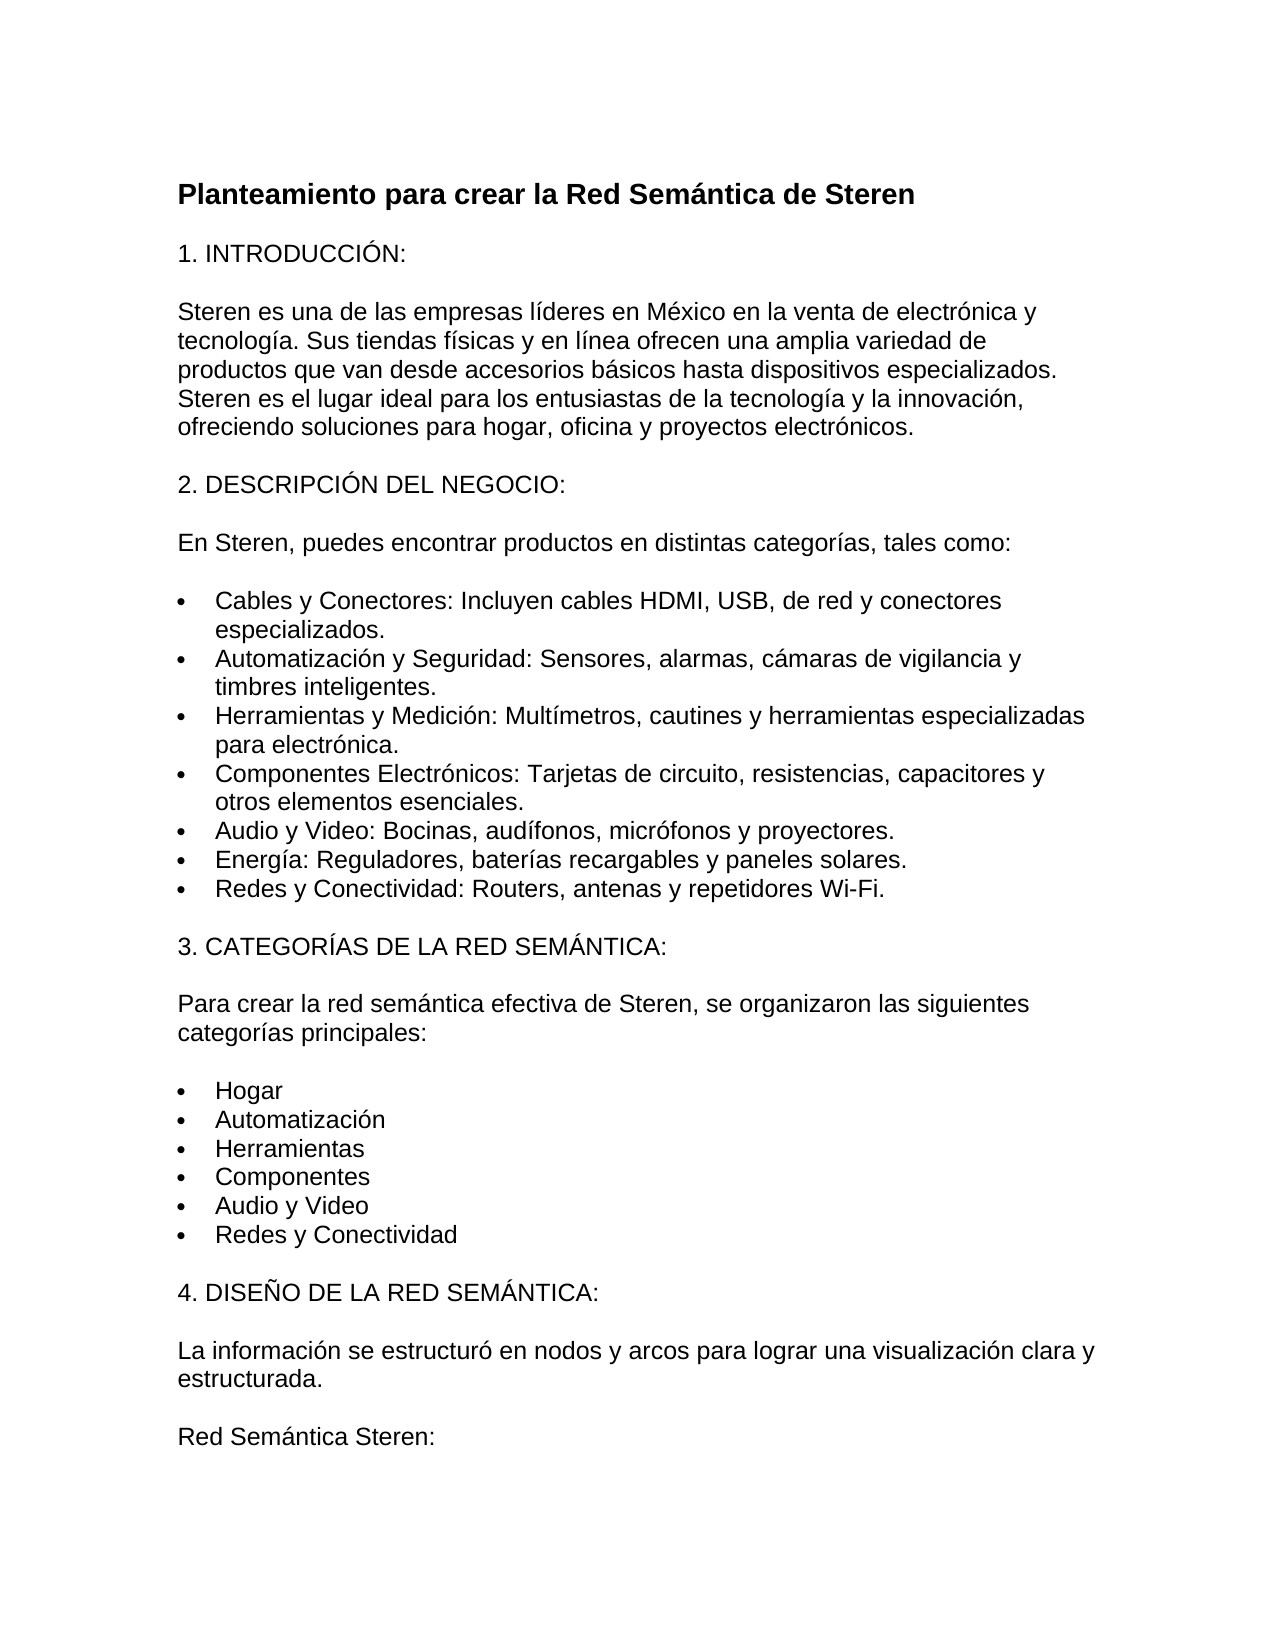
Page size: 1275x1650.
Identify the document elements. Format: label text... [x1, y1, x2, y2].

list Redes y Conectividad [177, 1220, 1098, 1249]
text En Steren, puedes encontrar productos en distintas categorías, tales como: [177, 528, 1098, 557]
list Componentes [177, 1162, 1098, 1191]
list Hogar [177, 1076, 1098, 1105]
list Cables y Conectores: Incluyen cables HDMI, USB, de red y conectores especializados. [177, 586, 1098, 644]
list Audio y Video [177, 1191, 1098, 1220]
text Red Semántica Steren: [177, 1422, 1098, 1451]
list Automatización y Seguridad: Sensores, alarmas, cámaras de vigilancia y timbres inteligentes. [177, 644, 1098, 701]
text La información se estructuró en nodos y arcos para lograr una visualización clara y estructurada. [177, 1336, 1098, 1393]
list Automatización [177, 1105, 1098, 1134]
text Para crear la red semántica efectiva de Steren, se organizaron las siguientes categorías principales: [177, 989, 1098, 1047]
list Herramientas [177, 1134, 1098, 1162]
text 1. INTRODUCCIÓN: [177, 239, 1098, 268]
text 4. DISEÑO DE LA RED SEMÁNTICA: [177, 1278, 1098, 1307]
list Redes y Conectividad: Routers, antenas y repetidores Wi-Fi. [177, 874, 1098, 902]
text 2. DESCRIPCIÓN DEL NEGOCIO: [177, 470, 1098, 499]
list Componentes Electrónicos: Tarjetas de circuito, resistencias, capacitores y otros elementos esenciales. [177, 759, 1098, 816]
text Planteamiento para crear la Red Semántica de Steren [177, 177, 1098, 210]
list Herramientas y Medición: Multímetros, cautines y herramientas especializadas para electrónica. [177, 701, 1098, 759]
list Audio y Video: Bocinas, audífonos, micrófonos y proyectores. [177, 816, 1098, 845]
text 3. CATEGORÍAS DE LA RED SEMÁNTICA: [177, 932, 1098, 960]
text Steren es una de las empresas líderes en México en la venta de electrónica y tecnología. Sus tiendas físicas y en línea ofrecen una amplia variedad de productos que van desde accesorios básicos hasta dispositivos especializados. Steren es el lugar ideal para los entusiastas de la tecnología y la innovación, ofreciendo soluciones para hogar, oficina y proyectos electrónicos. [177, 297, 1098, 441]
list Energía: Reguladores, baterías recargables y paneles solares. [177, 845, 1098, 874]
